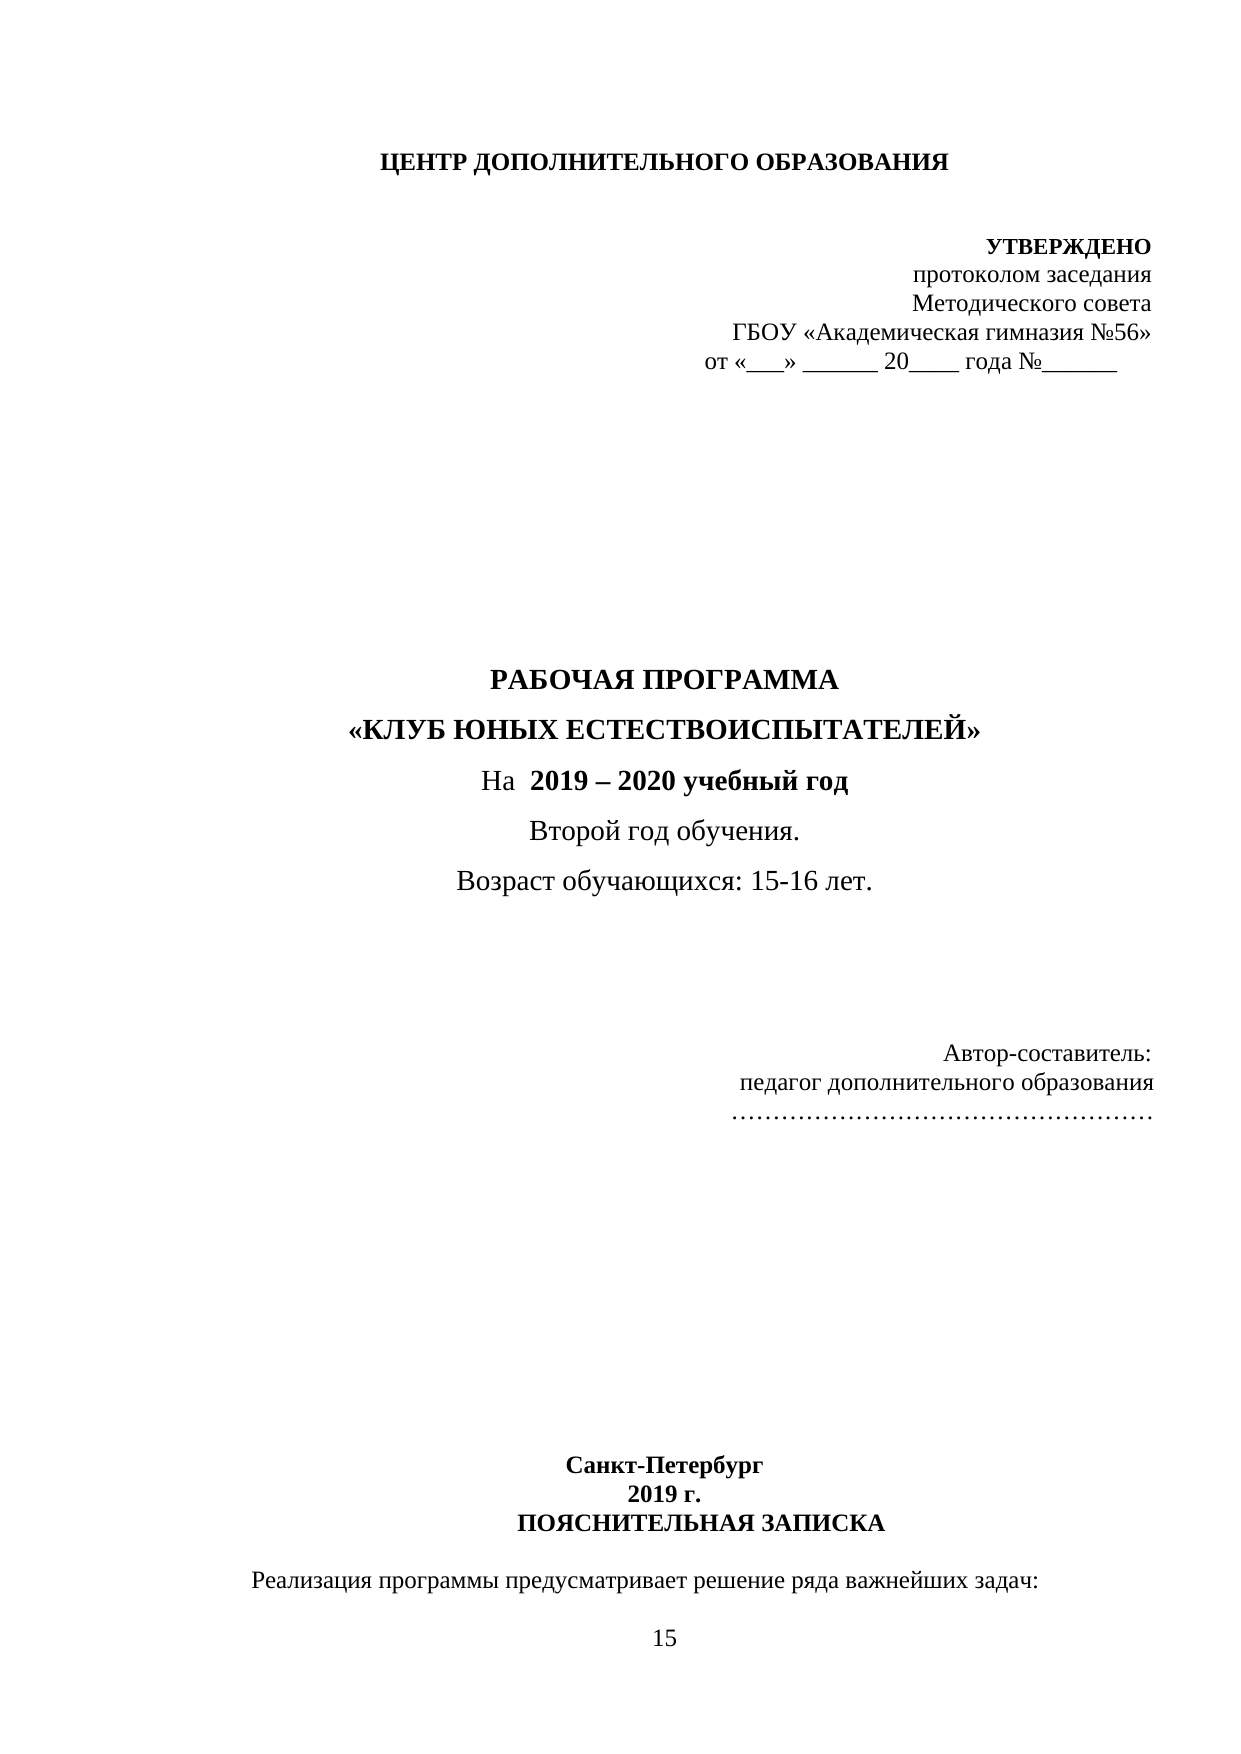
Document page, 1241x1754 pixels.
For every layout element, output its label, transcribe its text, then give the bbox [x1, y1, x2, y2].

text Реализация программы предусматривает решение ряда важнейших задач: [177, 1566, 1152, 1594]
text ГБОУ «Академическая гимназия №56» [177, 317, 1152, 346]
text На 2019 – 2020 учебный год [177, 763, 1152, 796]
text педагог дополнительного образования [0, 1067, 1154, 1096]
text 2019 г. [94, 1479, 1234, 1508]
text Возраст обучающихся: 15-16 лет. [177, 863, 1152, 897]
text «КЛУБ ЮНЫХ ЕСТЕСТВОИСПЫТАТЕЛЕЙ» [177, 712, 1152, 746]
text от «___» ______ 20____ года №______ [94, 346, 1152, 374]
text ПОЯСНИТЕЛЬНАЯ ЗАПИСКА [177, 1508, 1152, 1537]
text протоколом заседания [177, 259, 1152, 288]
text Санкт-Петербург [94, 1451, 1234, 1479]
text РАБОЧАЯ ПРОГРАММА [177, 662, 1152, 696]
text Второй год обучения. [177, 813, 1152, 846]
text Автор-составитель: [177, 1038, 1152, 1067]
text Методического совета [177, 288, 1152, 317]
text ЦЕНТР ДОПОЛНИТЕЛЬНОГО ОБРАЗОВАНИЯ [177, 147, 1152, 176]
text …………………………………………… [0, 1096, 1154, 1125]
text УТВЕРЖДЕНО [177, 233, 1152, 259]
